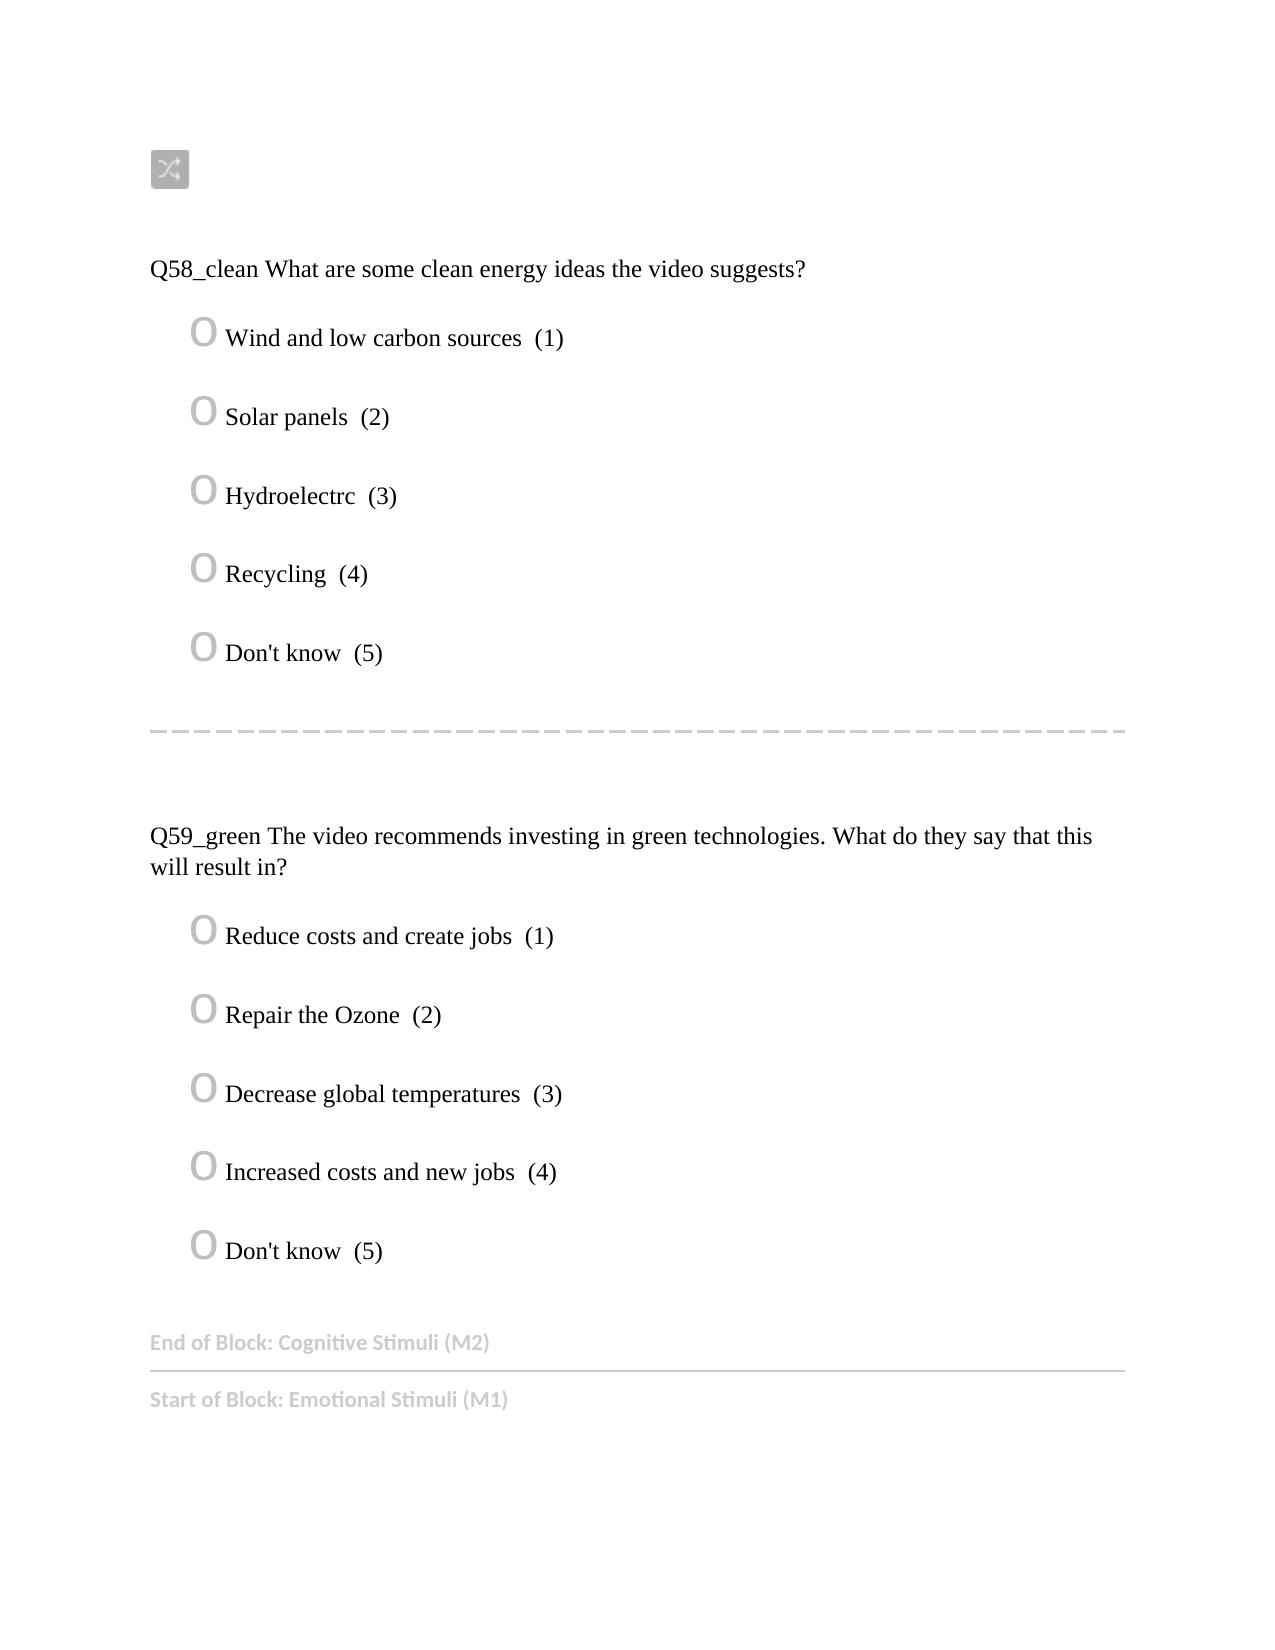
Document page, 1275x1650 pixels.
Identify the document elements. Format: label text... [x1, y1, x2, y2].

text End of Block: Cognitive Stimuli (M2) [150, 1328, 1125, 1356]
list Wind and low carbon sources (1) [187, 301, 1125, 363]
list Don't know (5) [187, 616, 1125, 678]
list Repair the Ozone (2) [187, 978, 1125, 1039]
list Recycling (4) [187, 538, 1125, 599]
table_header [150, 150, 190, 207]
text Start of Block: Emotional Stimuli (M1) [150, 1385, 1125, 1413]
text Q59_green The video recommends investing in green technologies. What do they say that this will result in? [150, 821, 1125, 881]
list Decrease global temperatures (3) [187, 1057, 1125, 1118]
list Don't know (5) [187, 1214, 1125, 1276]
list Increased costs and new jobs (4) [187, 1136, 1125, 1197]
list Reduce costs and create jobs (1) [187, 899, 1125, 961]
text Q58_clean What are some clean energy ideas the video suggests? [150, 254, 1125, 282]
list Hydroelectrc (3) [187, 459, 1125, 520]
picture [151, 150, 190, 189]
list Solar panels (2) [187, 380, 1125, 442]
